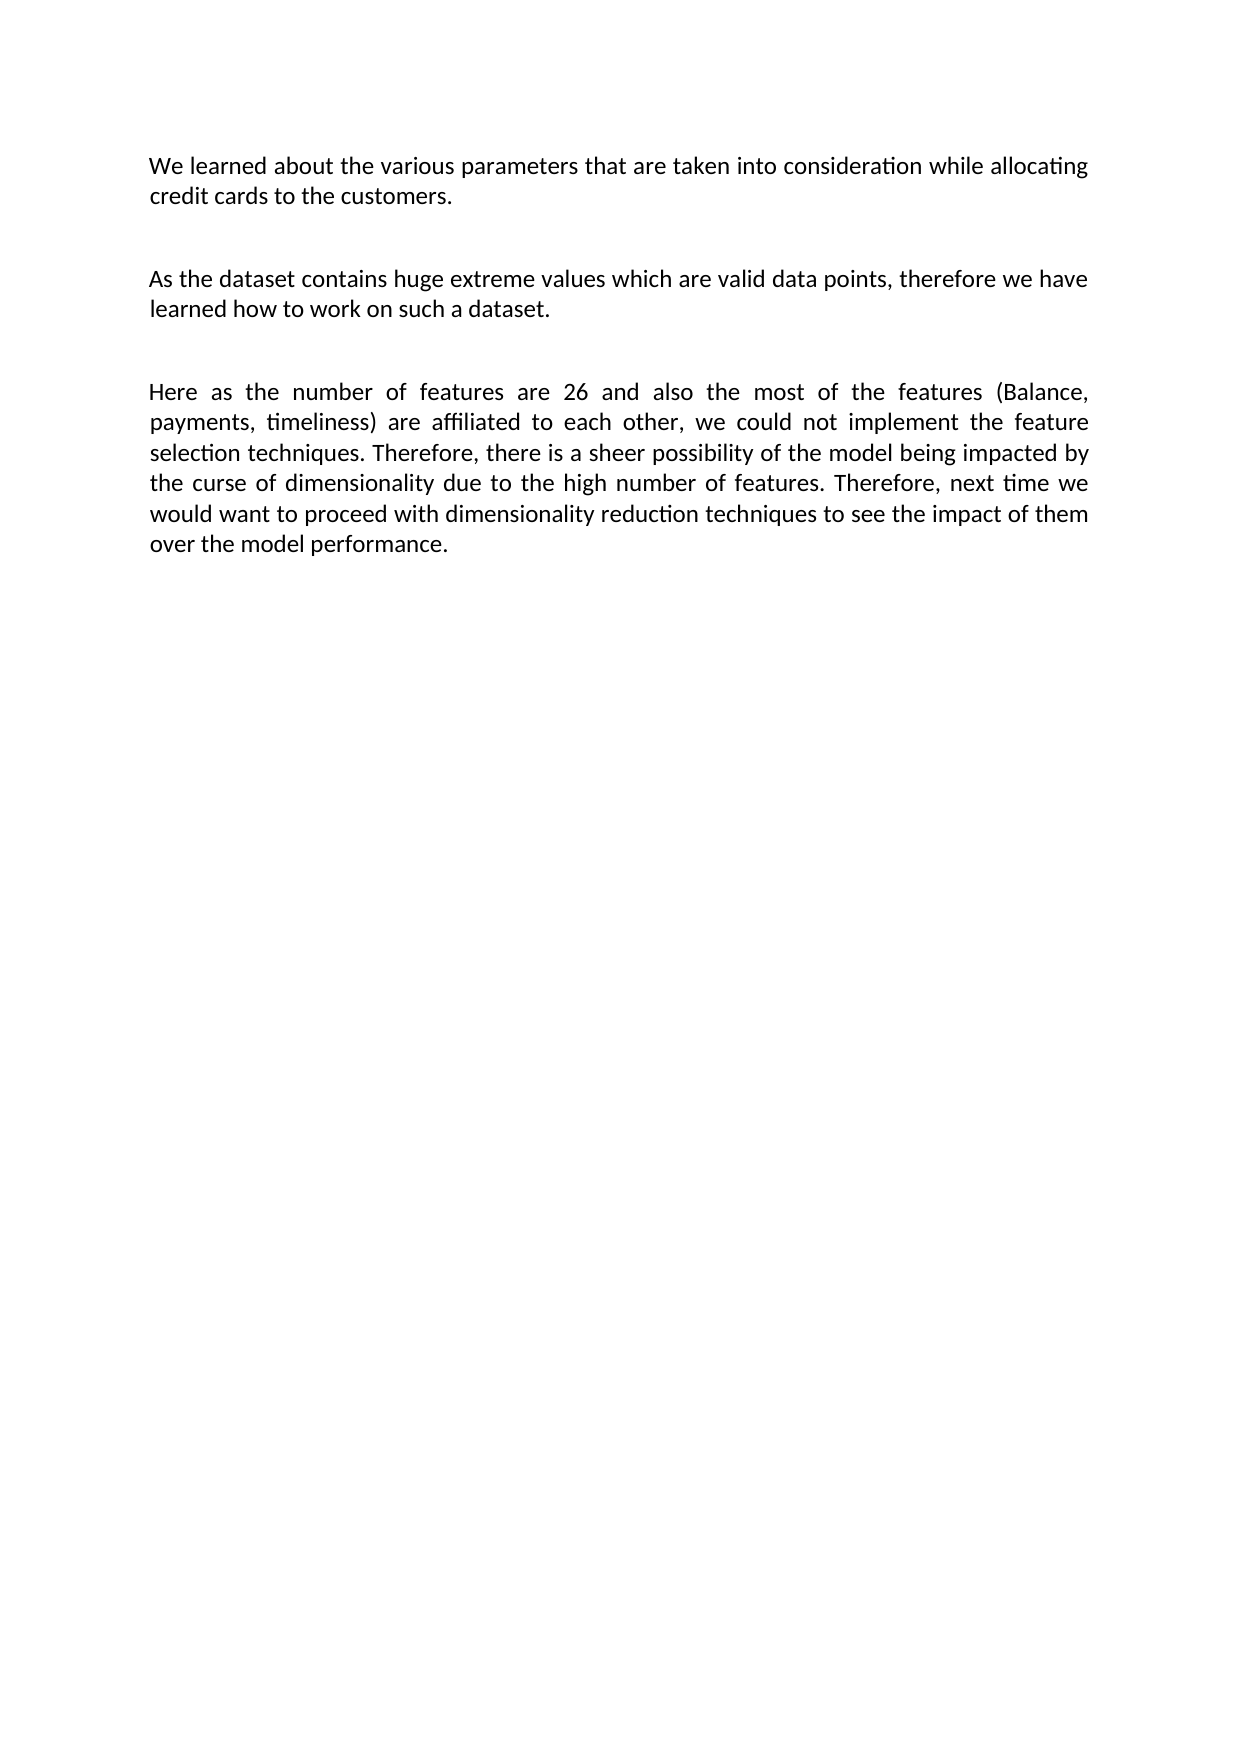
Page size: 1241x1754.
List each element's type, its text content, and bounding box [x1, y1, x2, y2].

text As the dataset contains huge extreme values which are valid data points, therefore we have learned how to work on such a dataset. [148, 263, 1090, 324]
text We learned about the various parameters that are taken into consideration while allocating credit cards to the customers. [148, 150, 1090, 211]
text Here as the number of features are 26 and also the most of the features (Balance, payments, timeliness) are affiliated to each other, we could not implement the feature selection techniques. Therefore, there is a sheer possibility of the model being impacted by the curse of dimensionality due to the high number of features. Therefore, next time we would want to proceed with dimensionality reduction techniques to see the impact of them over the model performance. [148, 376, 1090, 559]
